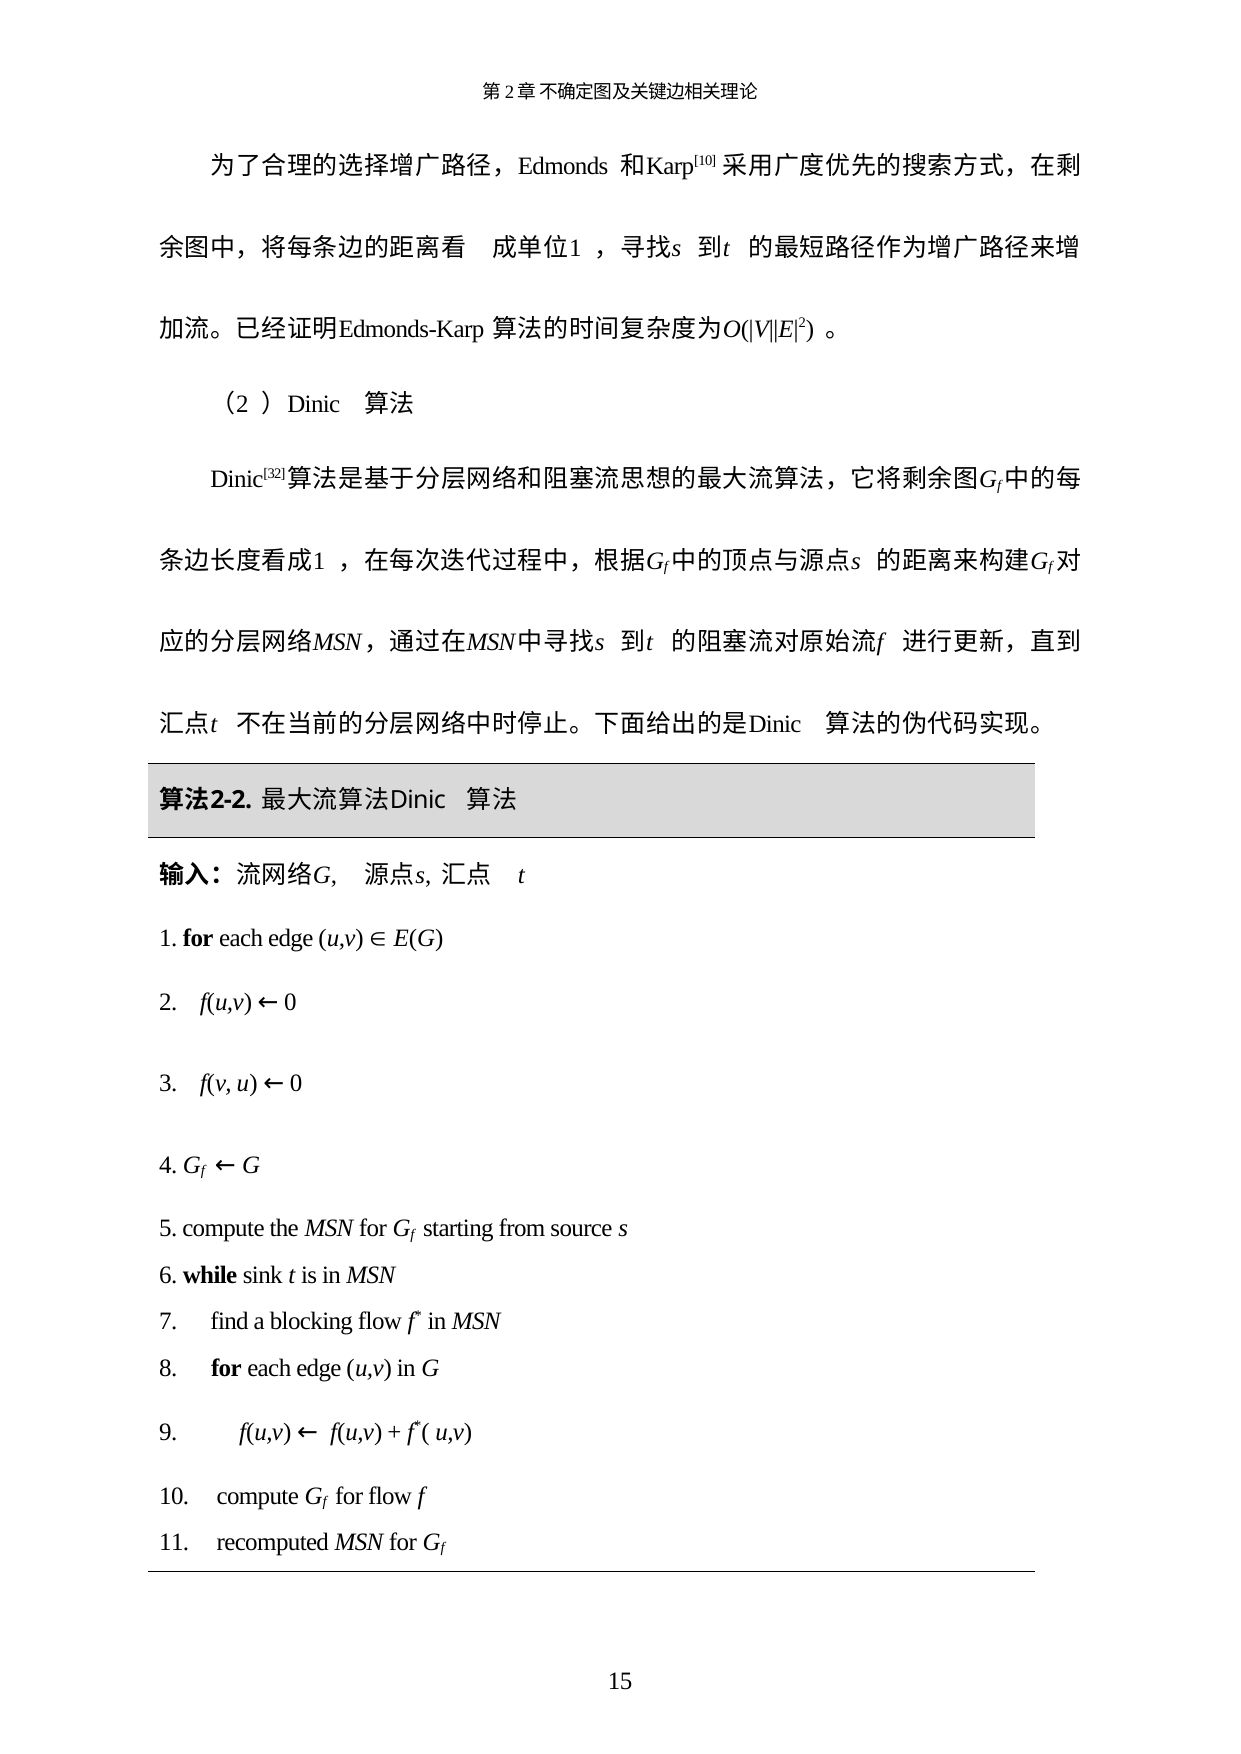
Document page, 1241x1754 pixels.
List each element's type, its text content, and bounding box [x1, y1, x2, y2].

text 为了合理的选择增广路径，Edmonds和Karp[10]采用广度优先的搜索方式，在剩余图中，将每条边的距离看 成单位1，寻找s到t的最短路径作为增广路径来增加流。已经证明Edmonds-Karp算法的时间复杂度为O(|V||E|2)。 [159, 130, 1081, 361]
table_header 算法2-2. 最大流算法Dinic算法 [148, 764, 1035, 837]
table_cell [148, 838, 1035, 1571]
text （2）Dinic算法 [159, 368, 1081, 436]
text Dinic[32]算法是基于分层网络和阻塞流思想的最大流算法，它将剩余图Gf中的每条边长度看成1，在每次迭代过程中，根据Gf中的顶点与源点s的距离来构建Gf对应的分层网络MSN，通过在MSN中寻找s到t的阻塞流对原始流f进行更新，直到汇点t不在当前的分层网络中时停止。下面给出的是Dinic算法的伪代码实现。 [159, 443, 1081, 755]
